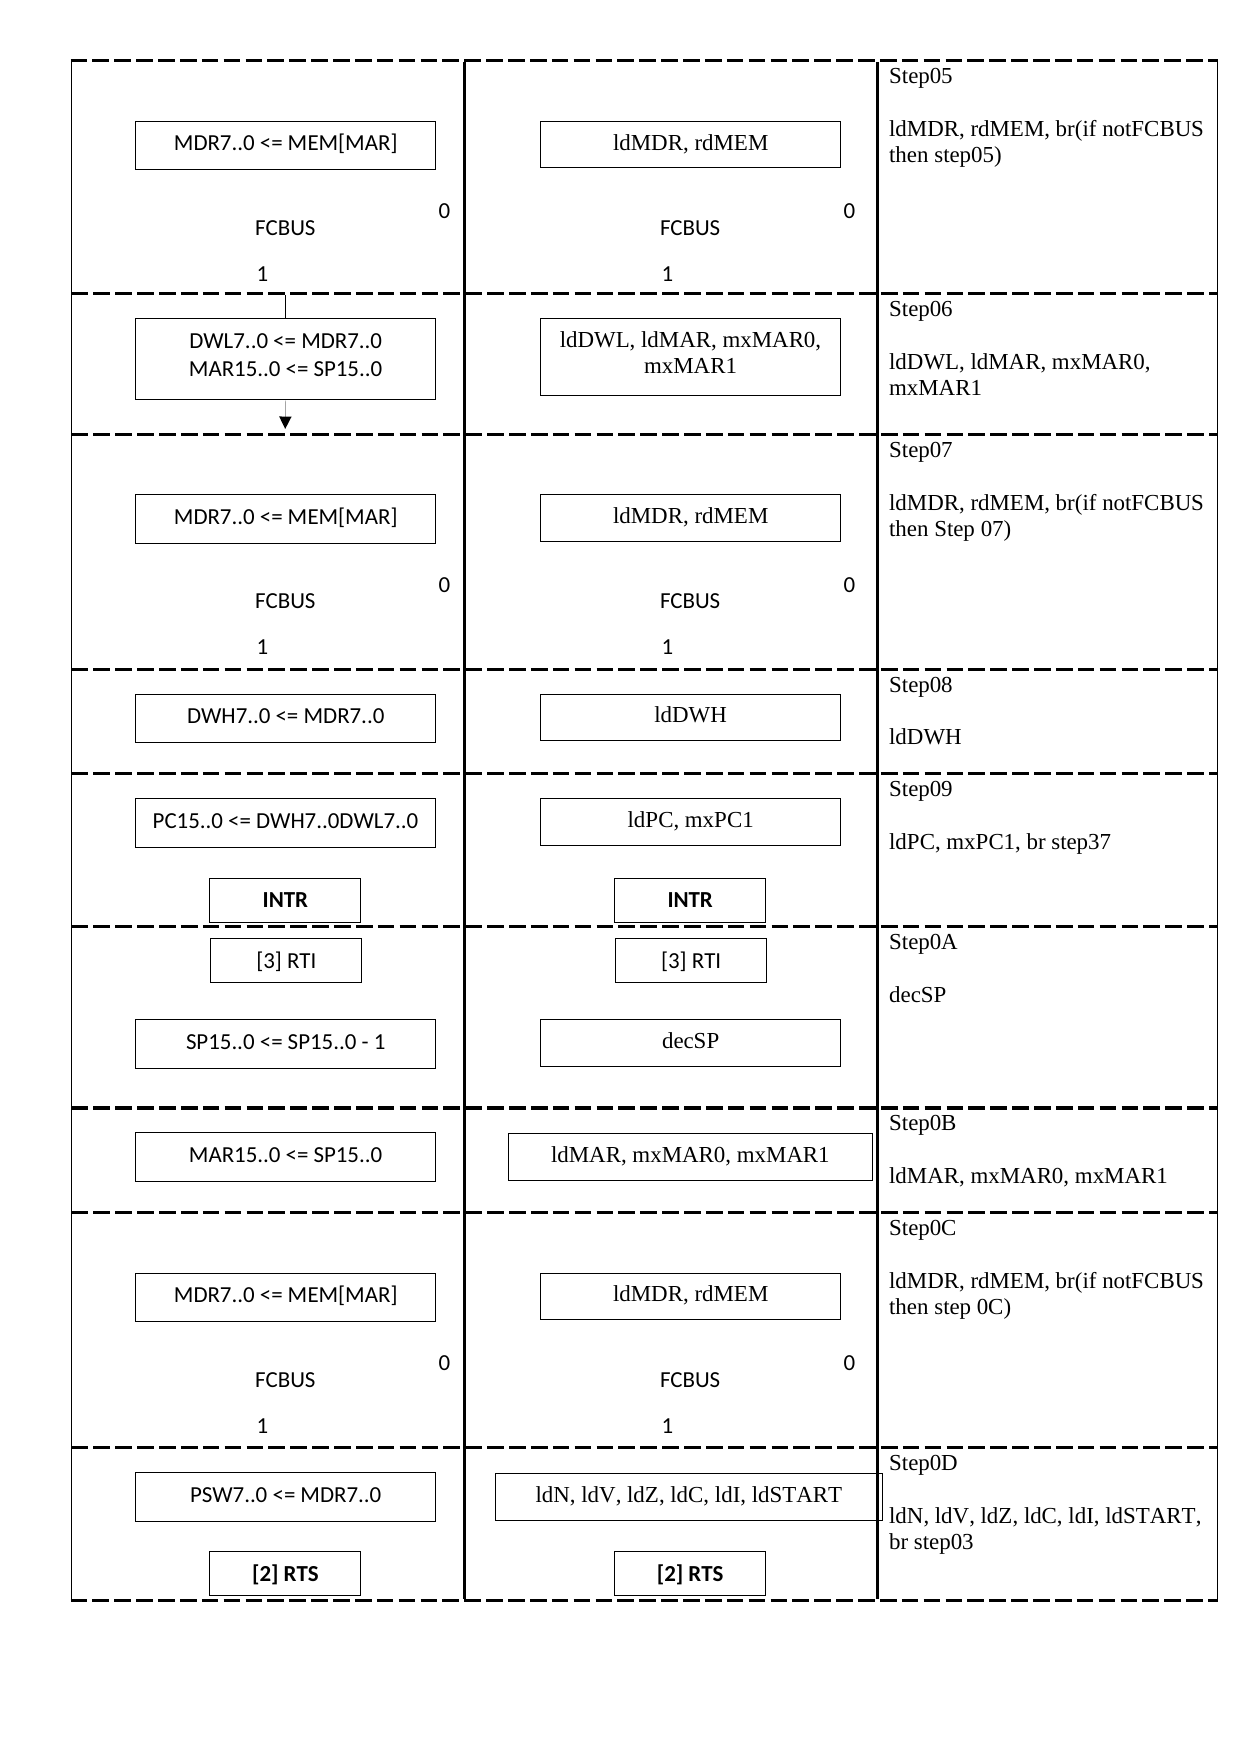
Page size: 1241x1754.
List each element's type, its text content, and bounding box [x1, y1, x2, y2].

table_cell [466, 1106, 876, 1211]
table_cell Step0A decSP [879, 925, 1217, 1106]
table_cell [466, 433, 876, 668]
table_cell [72, 925, 463, 1106]
table_cell [466, 1446, 876, 1598]
table_cell [466, 772, 876, 925]
table_cell [72, 1106, 463, 1211]
table_cell [72, 1211, 463, 1446]
table_cell [466, 925, 876, 1106]
table_cell [466, 668, 876, 772]
table_cell Step0C ldMDR, rdMEM, br(if notFCBUS then step 0C) [879, 1211, 1217, 1446]
table_cell Step0B ldMAR, mxMAR0, mxMAR1 [879, 1106, 1217, 1211]
table_cell [72, 292, 463, 433]
table_cell [72, 772, 463, 925]
table_cell [72, 59, 464, 292]
table_cell Step0D ldN, ldV, ldZ, ldC, ldI, ldSTART, br step03 [879, 1446, 1217, 1598]
table_cell Step05 ldMDR, rdMEM, br(if notFCBUS then step05) [878, 59, 1217, 292]
table_cell [466, 59, 878, 292]
table_cell [466, 292, 876, 433]
table_cell Step08 ldDWH [879, 668, 1217, 772]
table_cell Step07 ldMDR, rdMEM, br(if notFCBUS then Step 07) [879, 433, 1217, 668]
table_cell [72, 668, 463, 772]
table_cell [72, 433, 463, 668]
table_cell [72, 1446, 463, 1598]
table_cell Step09 ldPC, mxPC1, br step37 [879, 772, 1217, 925]
table_cell [466, 1211, 876, 1446]
table_cell Step06 ldDWL, ldMAR, mxMAR0, mxMAR1 [879, 292, 1217, 433]
